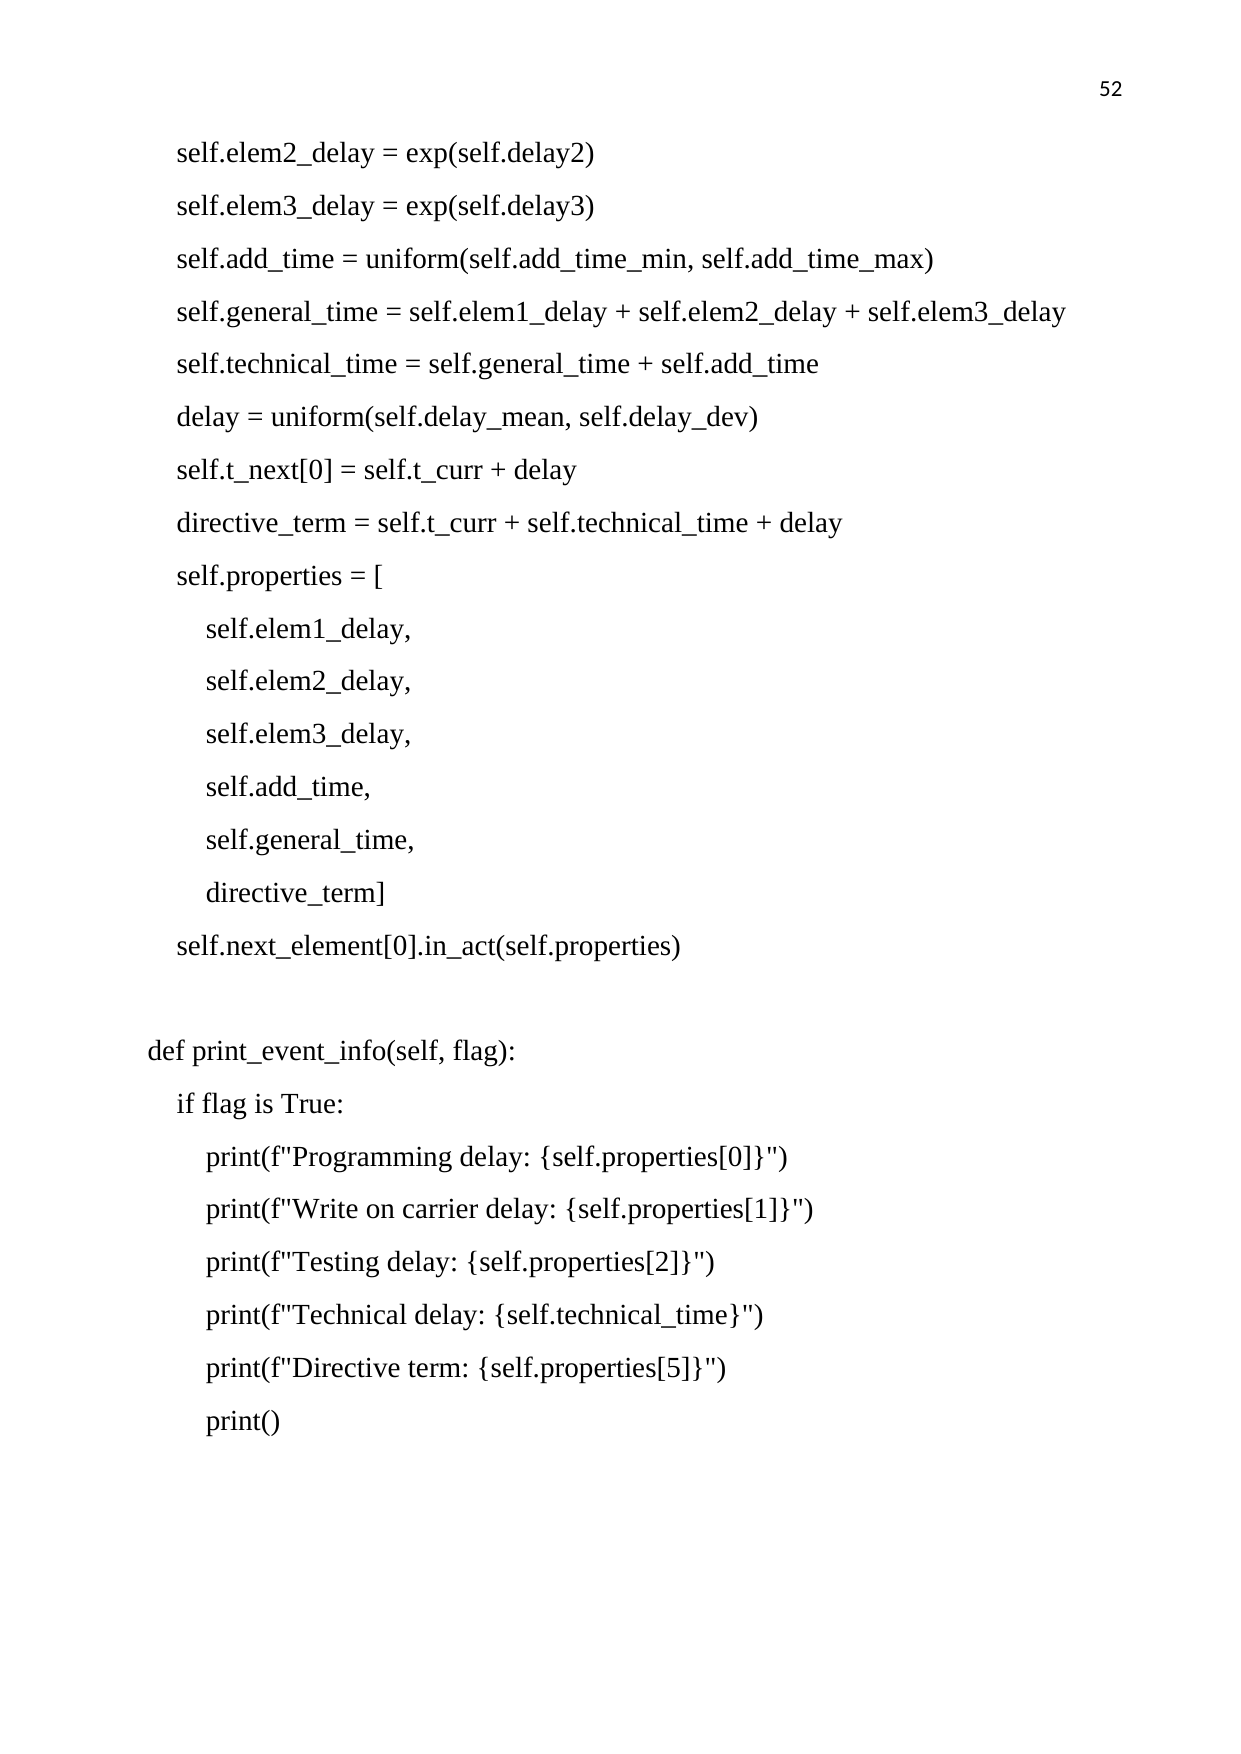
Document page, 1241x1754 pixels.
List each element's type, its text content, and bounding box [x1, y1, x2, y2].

text print() [118, 1403, 1122, 1436]
text print(f"Programming delay: {self.properties[0]}") [118, 1139, 1122, 1172]
text self.elem3_delay = exp(self.delay3) [118, 188, 1122, 222]
text self.properties = [ [118, 558, 1122, 591]
text def print_event_info(self, flag): [118, 1033, 1122, 1067]
text delay = uniform(self.delay_mean, self.delay_dev) [118, 399, 1122, 433]
text print(f"Technical delay: {self.technical_time}") [118, 1297, 1122, 1331]
text self.general_time, [118, 822, 1122, 856]
text print(f"Write on carrier delay: {self.properties[1]}") [118, 1192, 1122, 1225]
text self.next_element[0].in_act(self.properties) [118, 928, 1122, 961]
text self.t_next[0] = self.t_curr + delay [118, 452, 1122, 486]
text self.general_time = self.elem1_delay + self.elem2_delay + self.elem3_delay [118, 294, 1122, 327]
text if flag is True: [118, 1086, 1122, 1119]
text self.elem1_delay, [118, 611, 1122, 644]
text self.elem2_delay = exp(self.delay2) [118, 135, 1122, 169]
text self.add_time, [118, 769, 1122, 803]
text self.elem2_delay, [118, 663, 1122, 697]
text self.technical_time = self.general_time + self.add_time [118, 347, 1122, 380]
text self.elem3_delay, [118, 716, 1122, 750]
text print(f"Testing delay: {self.properties[2]}") [118, 1244, 1122, 1278]
text directive_term = self.t_curr + self.technical_time + delay [118, 505, 1122, 539]
text print(f"Directive term: {self.properties[5]}") [118, 1350, 1122, 1384]
text self.add_time = uniform(self.add_time_min, self.add_time_max) [118, 241, 1122, 274]
text directive_term] [118, 875, 1122, 908]
